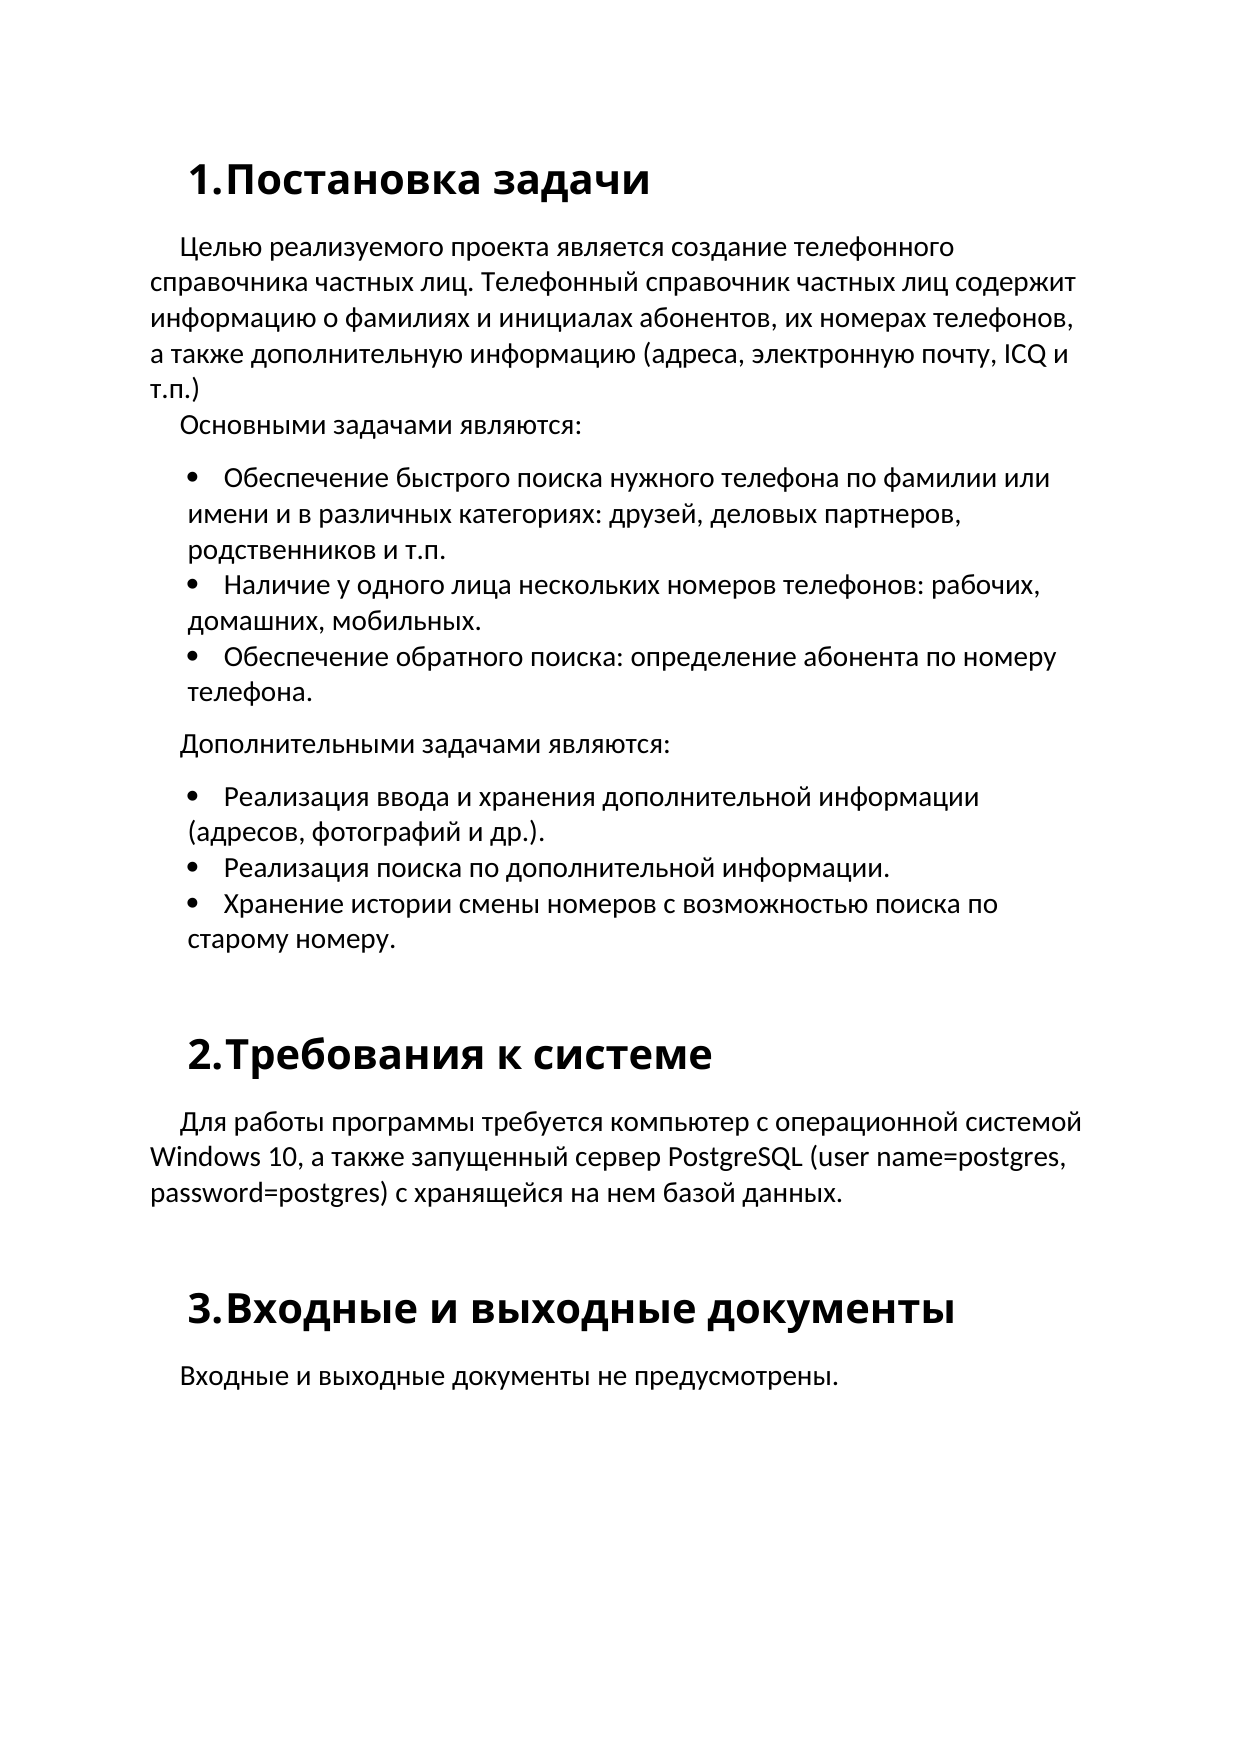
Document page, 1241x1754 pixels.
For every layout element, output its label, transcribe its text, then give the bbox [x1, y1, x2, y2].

list Постановка задачи [187, 150, 1090, 207]
list Реализация поиска по дополнительной информации. [187, 849, 1090, 885]
list Обеспечение быстрого поиска нужного телефона по фамилии или имени и в различных категориях: друзей, деловых партнеров, родственников и т.п. [187, 459, 1090, 566]
text Входные и выходные документы не предусмотрены. [150, 1357, 1090, 1392]
text Дополнительными задачами являются: [150, 726, 1090, 761]
list Требования к системе [187, 1025, 1090, 1082]
list Хранение истории смены номеров с возможностью поиска по старому номеру. [187, 885, 1090, 956]
text Для работы программы требуется компьютер с операционной системой Windows 10, а также запущенный сервер PostgreSQL (user name=postgres, password=postgres) с хранящейся на нем базой данных. [150, 1103, 1090, 1210]
text Целью реализуемого проекта является создание телефонного справочника частных лиц. Телефонный справочник частных лиц содержит информацию о фамилиях и инициалах абонентов, их номерах телефонов, а также дополнительную информацию (адреса, электронную почту, ICQ и т.п.) [150, 228, 1090, 406]
list Наличие у одного лица нескольких номеров телефонов: рабочих, домашних, мобильных. [187, 566, 1090, 638]
list Обеспечение обратного поиска: определение абонента по номеру телефона. [187, 638, 1090, 709]
list Реализация ввода и хранения дополнительной информации (адресов, фотографий и др.). [187, 778, 1090, 849]
list Входные и выходные документы [187, 1279, 1090, 1335]
text Основными задачами являются: [150, 406, 1090, 442]
